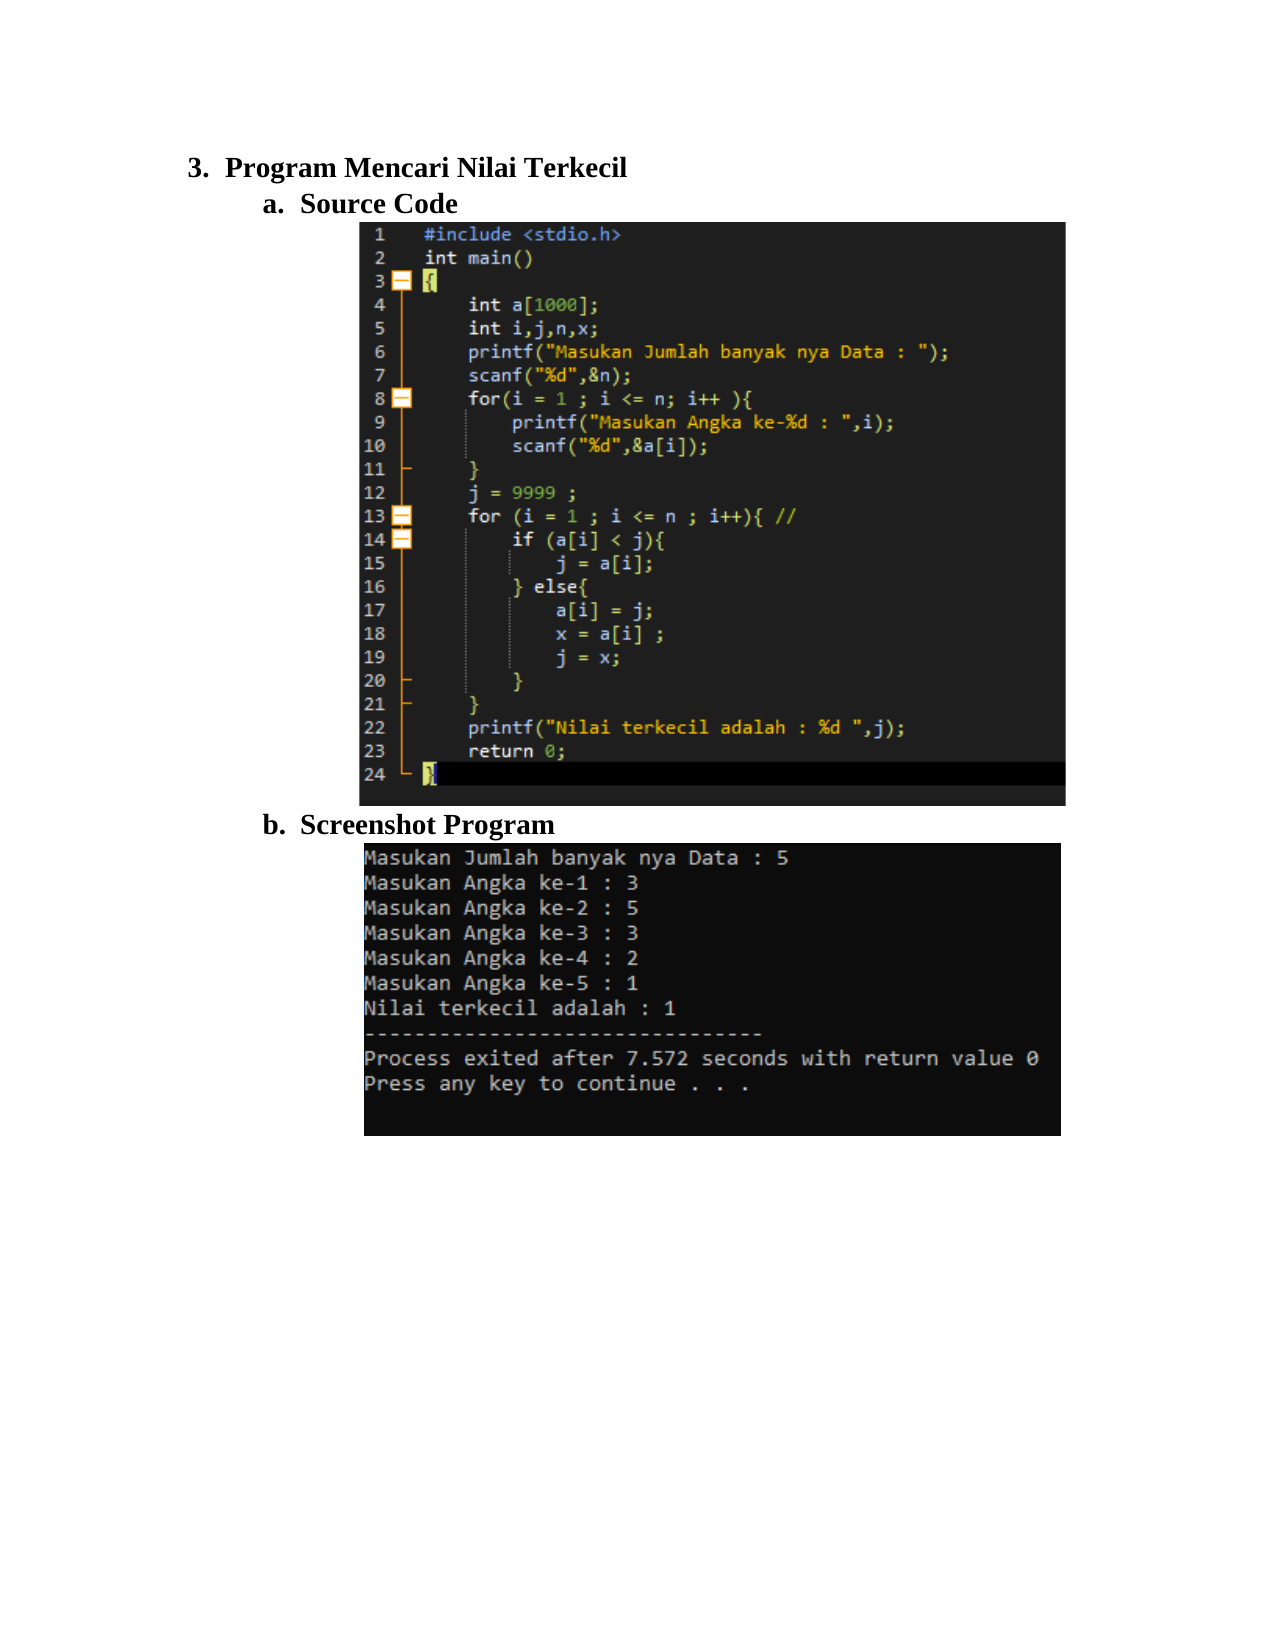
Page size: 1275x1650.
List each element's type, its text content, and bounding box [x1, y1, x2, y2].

list Program Mencari Nilai Terkecil [187, 150, 1125, 183]
list Source Code [262, 186, 1125, 220]
picture [359, 222, 1066, 806]
picture [364, 843, 1061, 1136]
list Screenshot Program [262, 807, 1125, 841]
